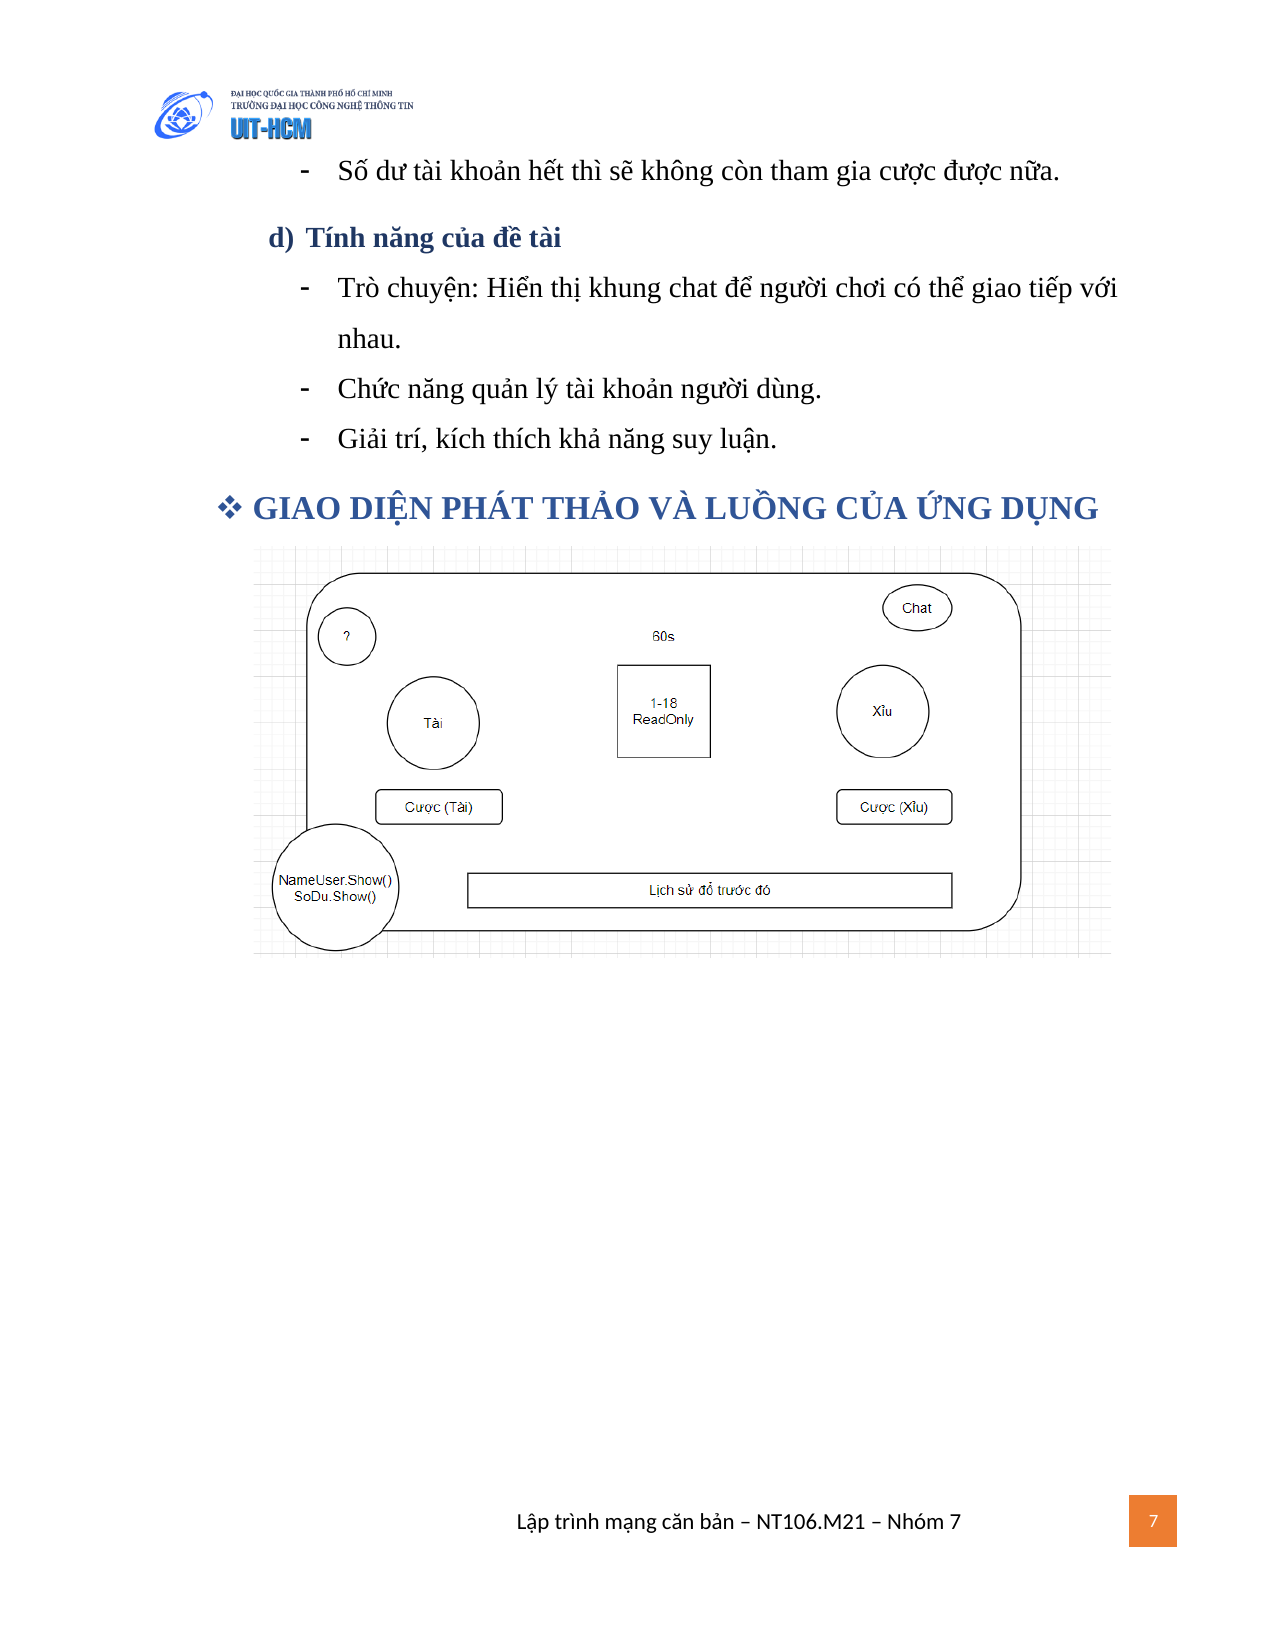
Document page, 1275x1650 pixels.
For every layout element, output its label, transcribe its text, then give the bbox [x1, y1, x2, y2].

list Trò chuyện: Hiển thị khung chat để người chơi có thể giao tiếp với nhau. [300, 270, 1125, 354]
list Số dư tài khoản hết thì sẽ không còn tham gia cược được nữa. [300, 153, 1125, 187]
picture [253, 546, 1112, 958]
list Chức năng quản lý tài khoản người dùng. [300, 371, 1125, 405]
list Giải trí, kích thích khả năng suy luận. [300, 422, 1125, 455]
subtitle Tính năng của đề tài [268, 220, 1125, 254]
picture [150, 75, 432, 153]
subtitle GIAO DIỆN PHÁT THẢO VÀ LUỒNG CỦA ỨNG DỤNG [215, 489, 1125, 527]
